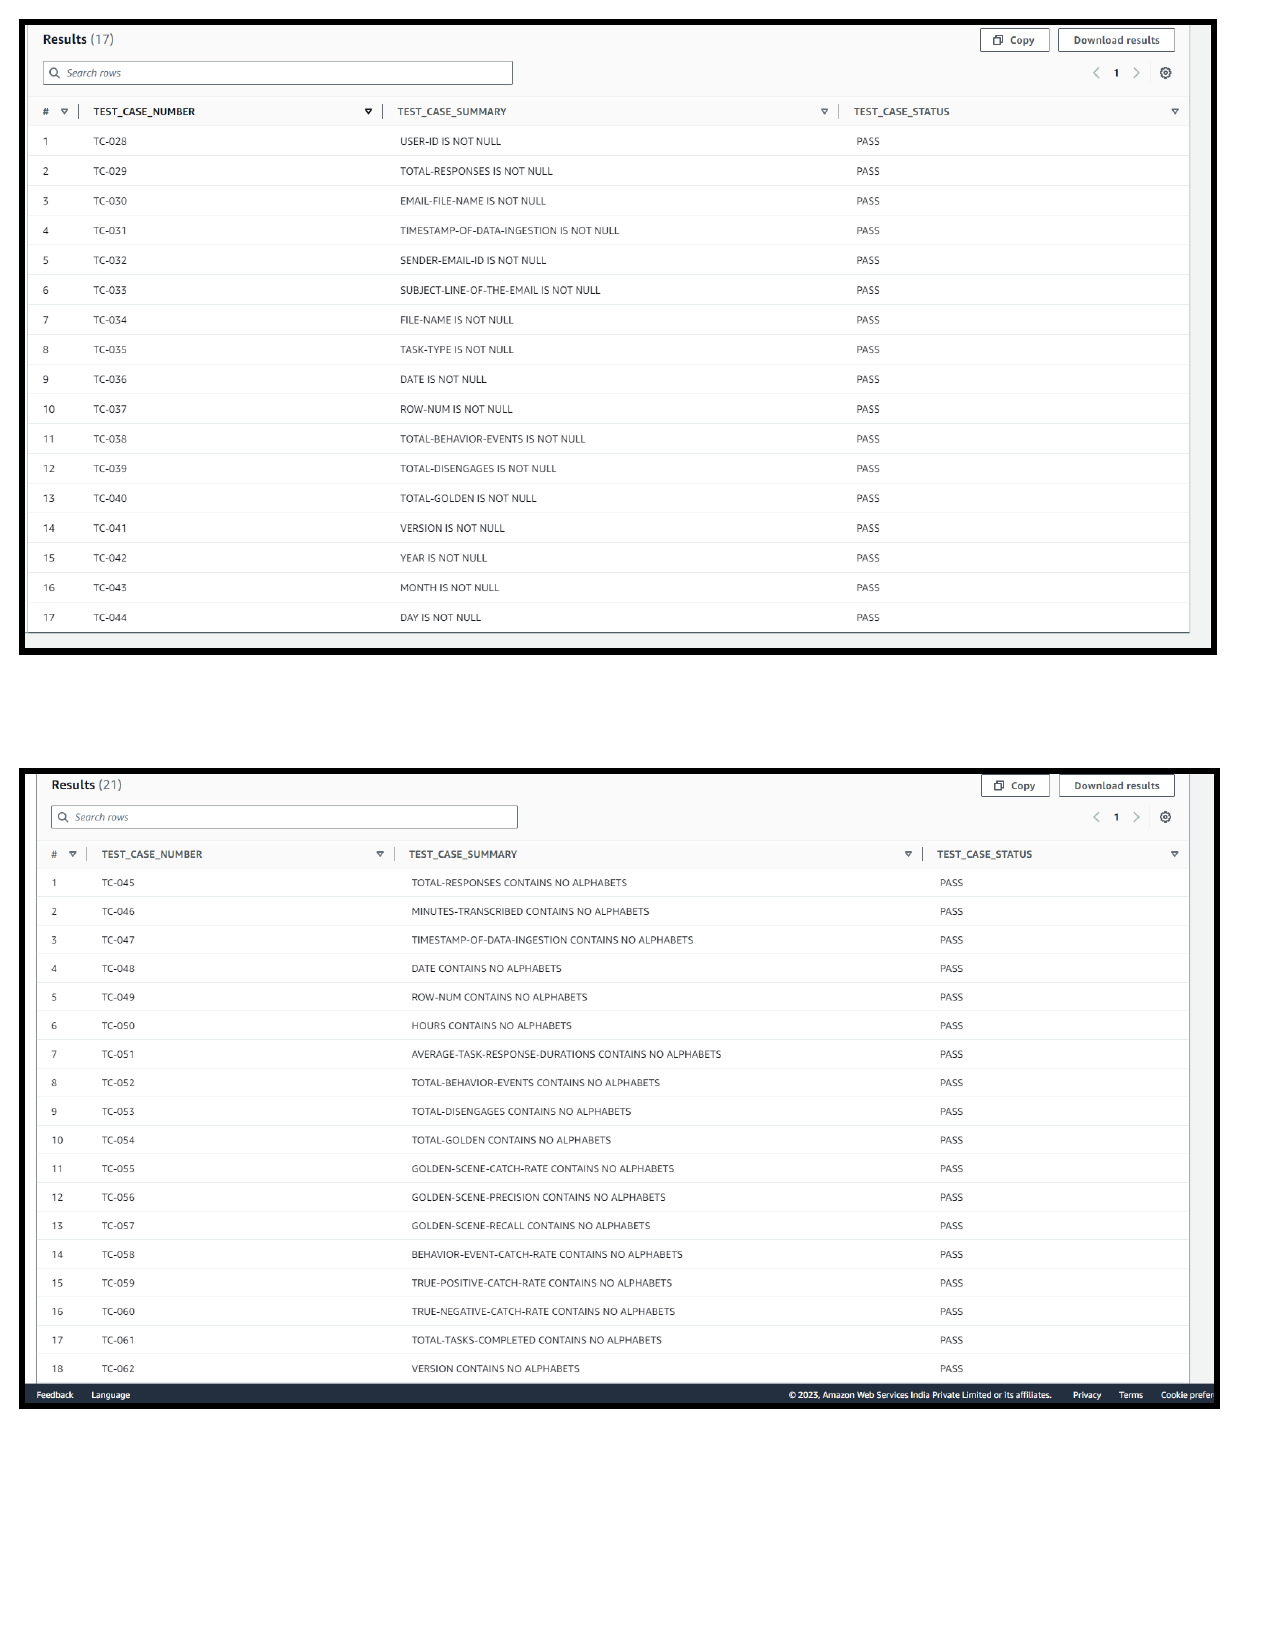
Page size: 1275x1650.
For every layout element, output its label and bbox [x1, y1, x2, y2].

picture [25, 25, 1211, 648]
picture [25, 774, 1214, 1403]
